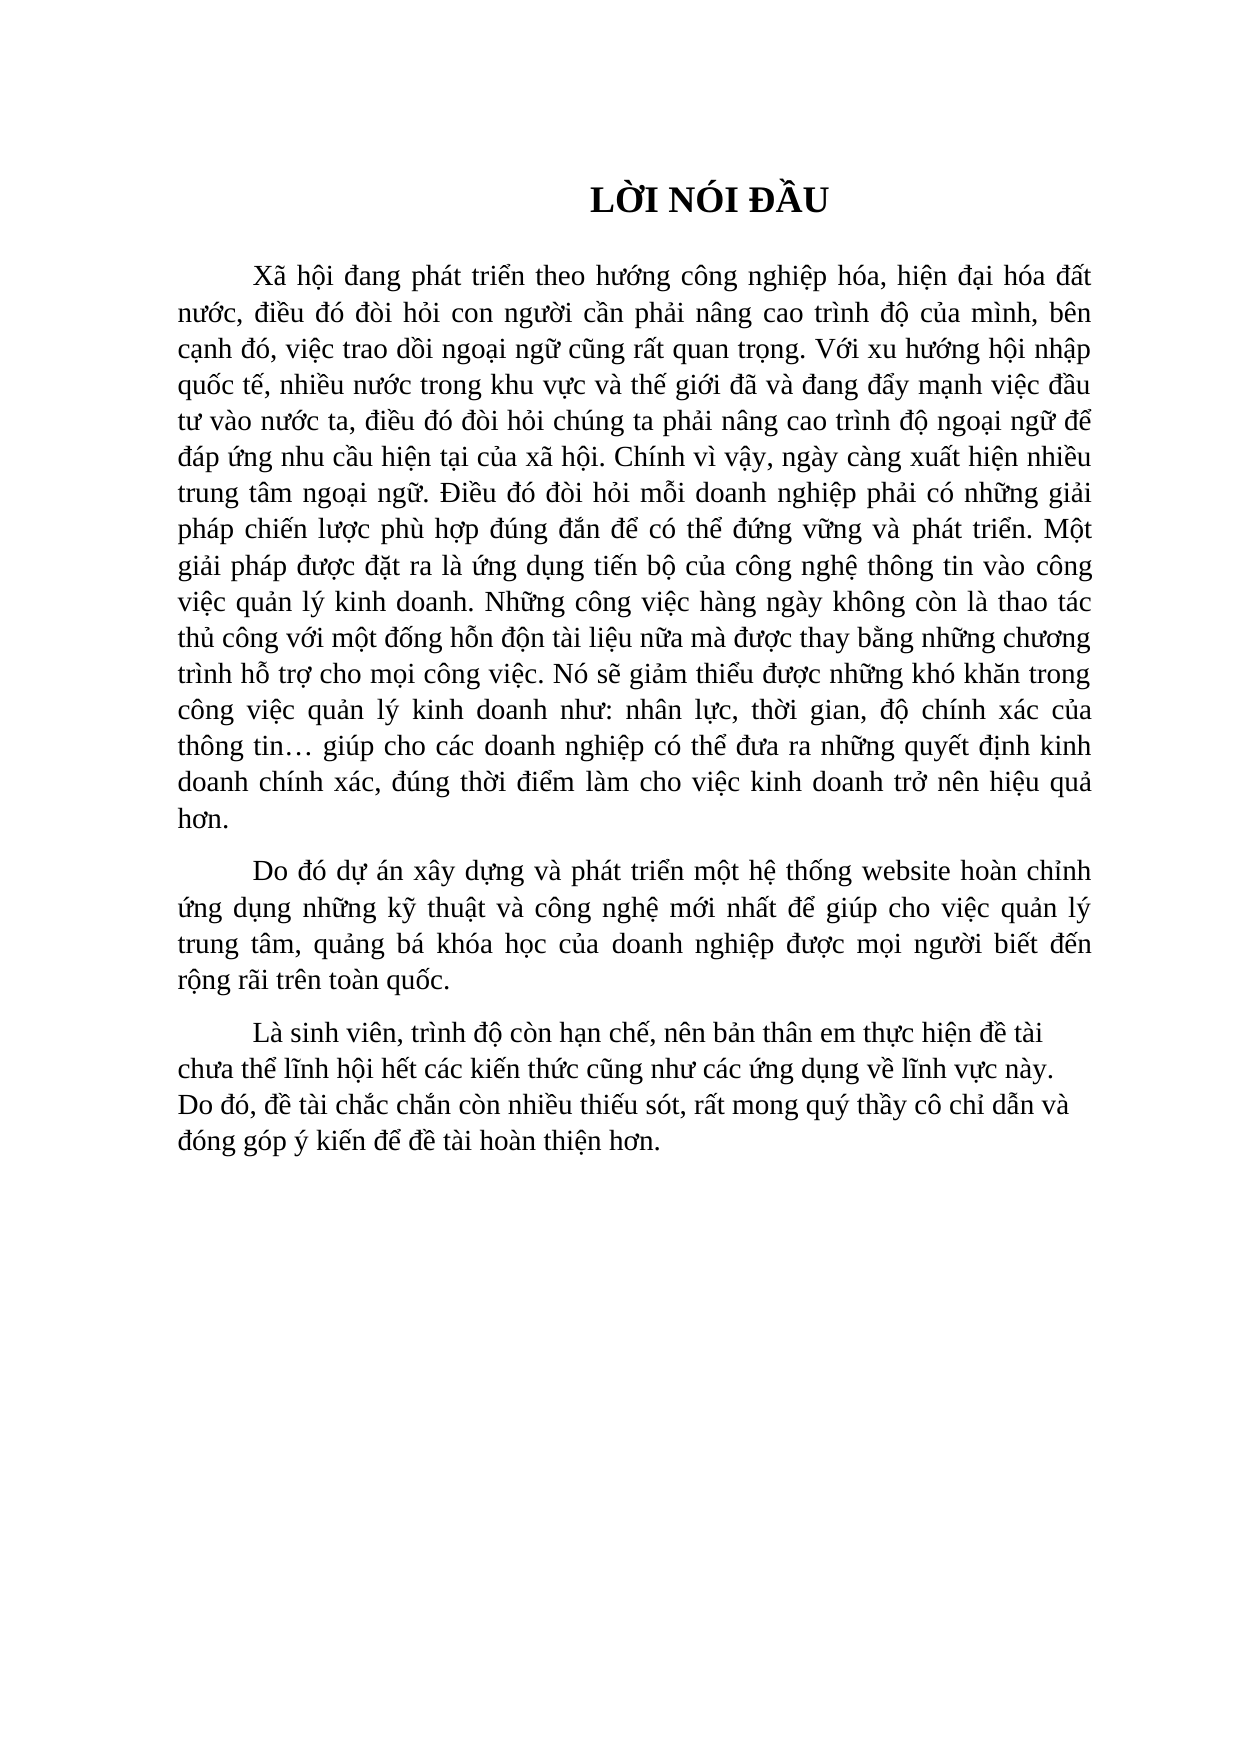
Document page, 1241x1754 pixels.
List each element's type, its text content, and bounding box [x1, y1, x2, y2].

text LỜI NÓI ĐẦU [252, 177, 1092, 220]
text Do đó dự án xây dựng và phát triển một hệ thống website hoàn chỉnh ứng dụng những kỹ thuật và công nghệ mới nhất để giúp cho việc quản lý trung tâm, quảng bá khóa học của doanh nghiệp được mọi người biết đến rộng rãi trên toàn quốc. [177, 853, 1092, 996]
text Xã hội đang phát triển theo hướng công nghiệp hóa, hiện đại hóa đất nước, điều đó đòi hỏi con người cần phải nâng cao trình độ của mình, bên cạnh đó, việc trao dồi ngoại ngữ cũng rất quan trọng. Với xu hướng hội nhập quốc tế, nhiều nước trong khu vực và thế giới đã và đang đẩy mạnh việc đầu tư vào nước ta, điều đó đòi hỏi chúng ta phải nâng cao trình độ ngoại ngữ để đáp ứng nhu cầu hiện tại của xã hội. Chính vì vậy, ngày càng xuất hiện nhiều trung tâm ngoại ngữ. Điều đó đòi hỏi mỗi doanh nghiệp phải có những giải pháp chiến lược phù hợp đúng đắn để có thể đứng vững và phát triển. Một giải pháp được đặt ra là ứng dụng tiến bộ của công nghệ thông tin vào công việc quản lý kinh doanh. Những công việc hàng ngày không còn là thao tác thủ công với một đống hỗn độn tài liệu nữa mà được thay bằng những chương trình hỗ trợ cho mọi công việc. Nó sẽ giảm thiểu được những khó khăn trong công việc quản lý kinh doanh như: nhân lực, thời gian, độ chính xác của thông tin… giúp cho các doanh nghiệp có thể đưa ra những quyết định kinh doanh chính xác, đúng thời điểm làm cho việc kinh doanh trở nên hiệu quả hơn. [177, 258, 1092, 584]
text Xã hội đang phát triển theo hướng công nghiệp hóa, hiện đại hóa đất nước, điều đó đòi hỏi con người cần phải nâng cao trình độ của mình, bên cạnh đó, việc trao dồi ngoại ngữ cũng rất quan trọng. Với xu hướng hội nhập quốc tế, nhiều nước trong khu vực và thế giới đã và đang đẩy mạnh việc đầu tư vào nước ta, điều đó đòi hỏi chúng ta phải nâng cao trình độ ngoại ngữ để đáp ứng nhu cầu hiện tại của xã hội. Chính vì vậy, ngày càng xuất hiện nhiều trung tâm ngoại ngữ. Điều đó đòi hỏi mỗi doanh nghiệp phải có những giải pháp chiến lược phù hợp đúng đắn để có thể đứng vững và phát triển. Một giải pháp được đặt ra là ứng dụng tiến bộ của công nghệ thông tin vào công việc quản lý kinh doanh. Những công việc hàng ngày không còn là thao tác thủ công với một đống hỗn độn tài liệu nữa mà được thay bằng những chương trình hỗ trợ cho mọi công việc. Nó sẽ giảm thiểu được những khó khăn trong công việc quản lý kinh doanh như: nhân lực, thời gian, độ chính xác của thông tin… giúp cho các doanh nghiệp có thể đưa ra những quyết định kinh doanh chính xác, đúng thời điểm làm cho việc kinh doanh trở nên hiệu quả hơn. [177, 617, 1092, 834]
text Là sinh viên, trình độ còn hạn chế, nên bản thân em thực hiện đề tài chưa thể lĩnh hội hết các kiến thức cũng như các ứng dụng về lĩnh vực này. Do đó, đề tài chắc chắn còn nhiều thiếu sót, rất mong quý thầy cô chỉ dẫn và đóng góp ý kiến để đề tài hoàn thiện hơn. [177, 1015, 1092, 1157]
